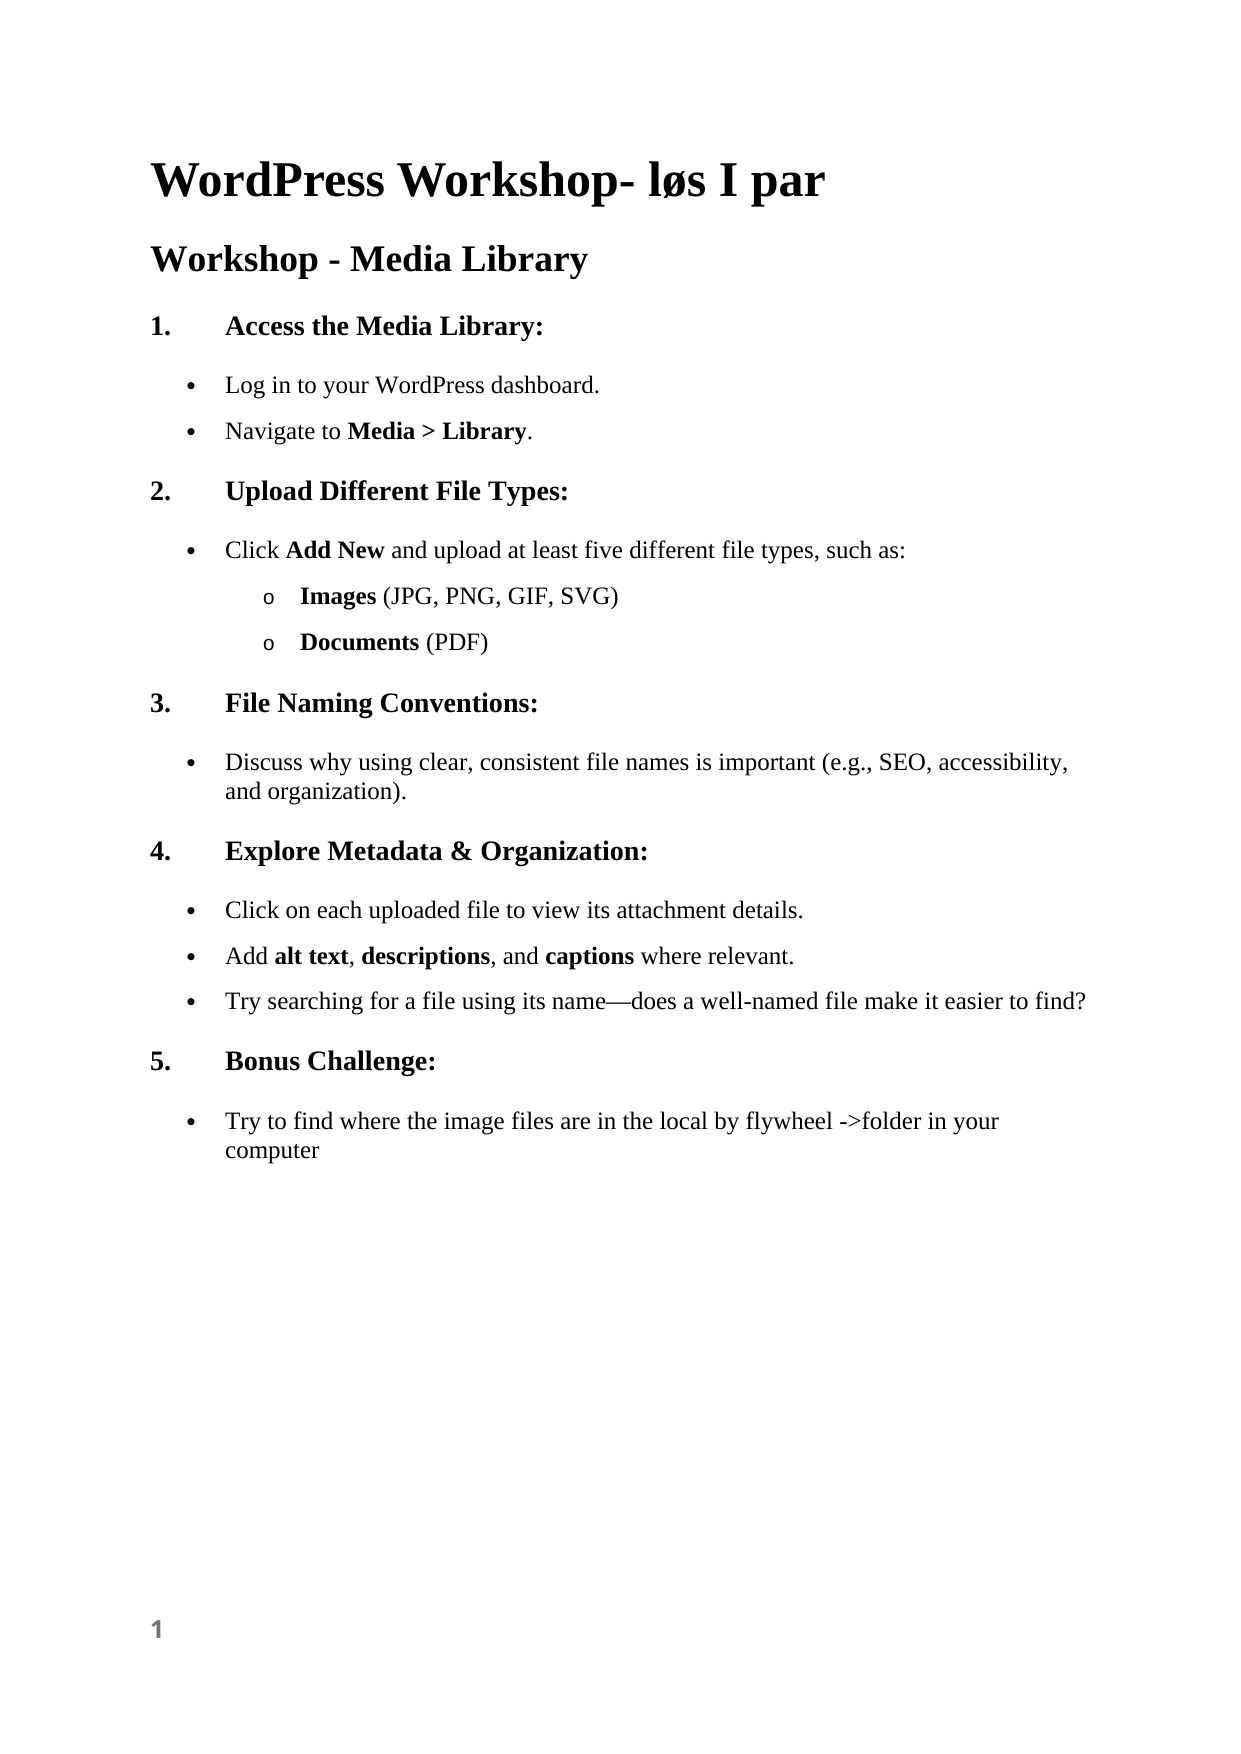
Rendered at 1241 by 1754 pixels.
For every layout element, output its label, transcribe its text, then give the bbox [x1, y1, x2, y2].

text WordPress Workshop- løs I par [150, 150, 1090, 207]
list Discuss why using clear, consistent file names is important (e.g., SEO, accessibility, and organization). [187, 747, 1090, 805]
text Workshop - Media Library [150, 237, 1090, 280]
list Try to find where the image files are in the local by flywheel ->folder in your computer [187, 1106, 1090, 1163]
list Bonus Challenge: [150, 1044, 1090, 1077]
list Navigate to Media > Library. [187, 416, 1090, 445]
list Explore Metadata & Organization: [150, 834, 1090, 866]
list Images (JPG, PNG, GIF, SVG) [262, 581, 1090, 610]
list Click Add New and upload at least five different file types, such as: [187, 535, 1090, 564]
list Try searching for a file using its name—does a well-named file make it easier to find? [187, 986, 1090, 1015]
list Documents (PDF) [262, 627, 1090, 657]
list Click on each uploaded file to view its attachment details. [187, 896, 1090, 924]
list File Naming Conventions: [150, 686, 1090, 718]
list Access the Media Library: [150, 309, 1090, 341]
list Log in to your WordPress dashboard. [187, 371, 1090, 399]
list Upload Different File Types: [150, 474, 1090, 506]
list Add alt text, descriptions, and captions where relevant. [187, 941, 1090, 970]
